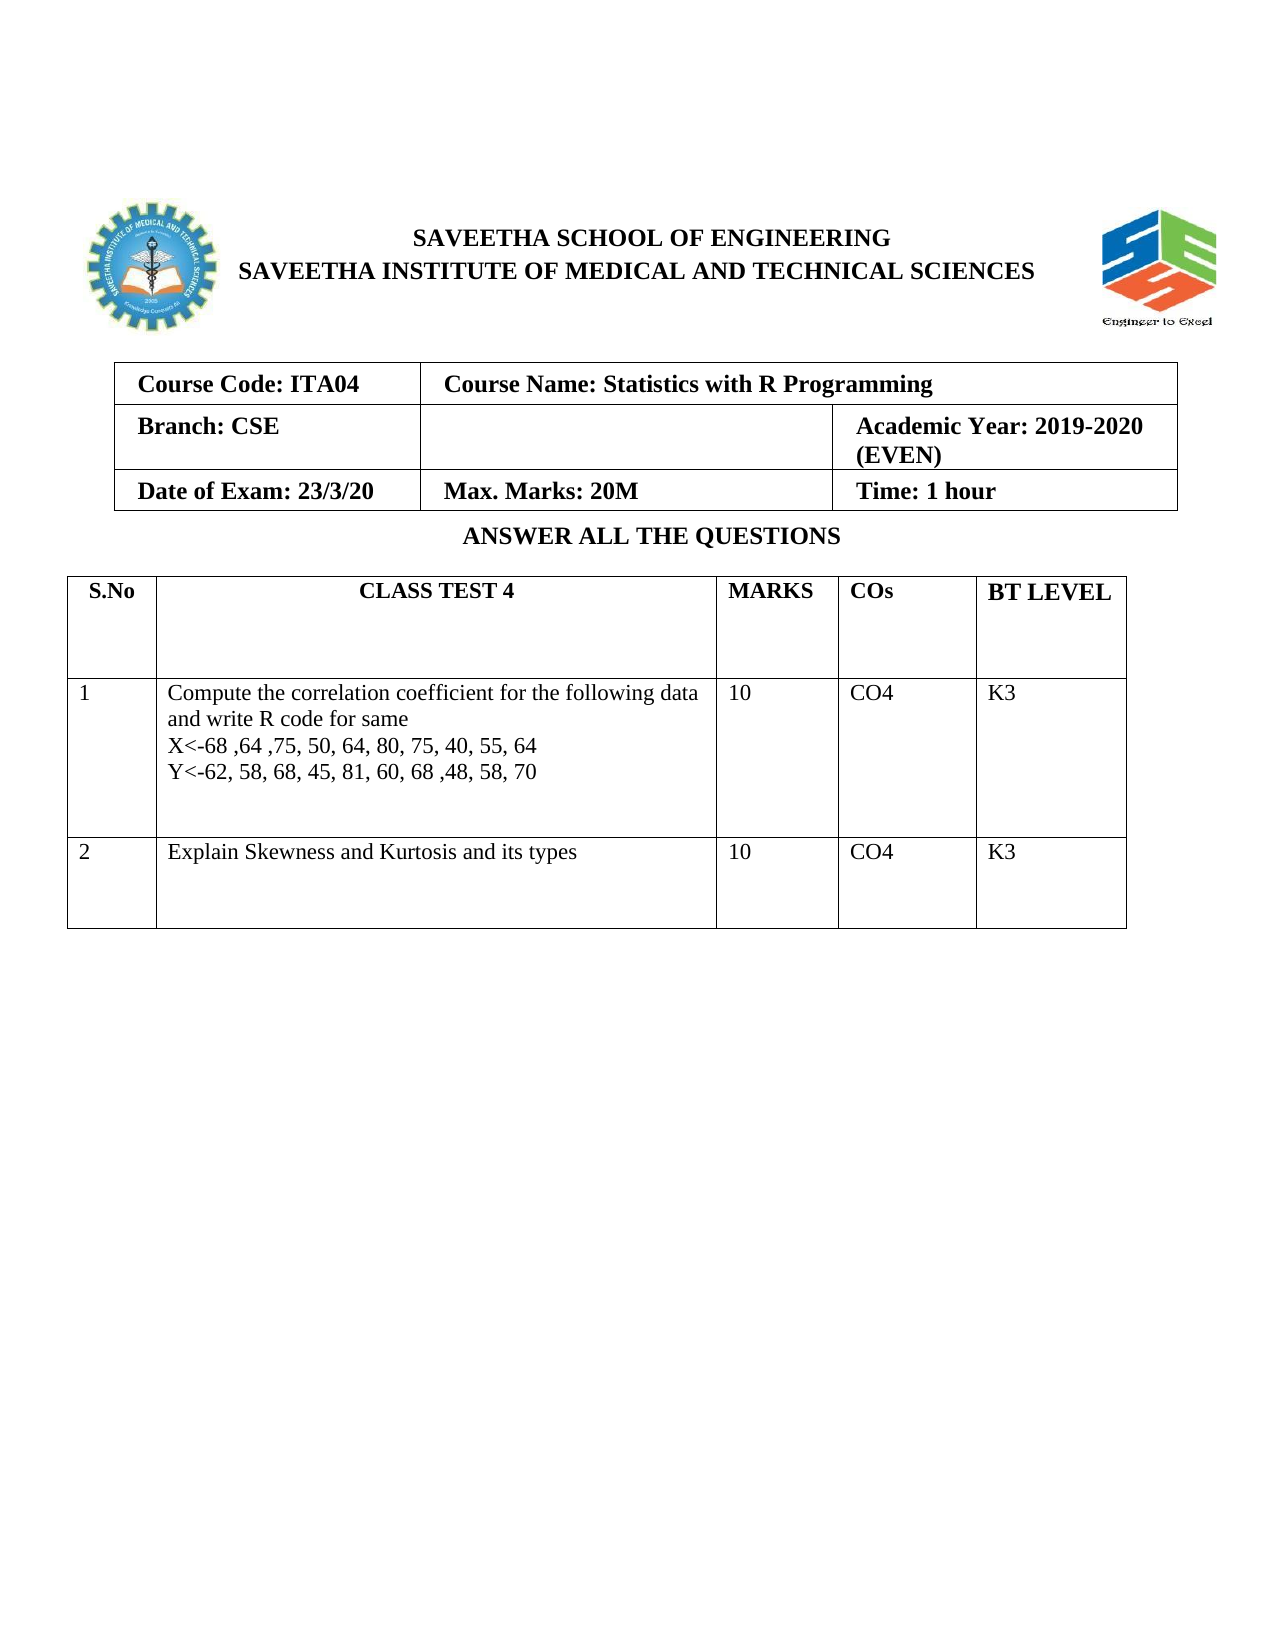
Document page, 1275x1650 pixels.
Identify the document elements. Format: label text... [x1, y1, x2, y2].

picture [82, 198, 221, 336]
table_header MARKS [717, 577, 838, 678]
table_cell Max. Marks: 20M [421, 470, 832, 510]
picture [1102, 207, 1217, 327]
table_cell Branch: CSE [115, 405, 420, 469]
table_header S.No [68, 577, 156, 678]
table_cell 2 [68, 838, 156, 928]
table_cell Date of Exam: 23/3/20 [115, 470, 420, 510]
table_cell [421, 405, 832, 469]
table_cell Academic Year: 2019-2020 (EVEN) [833, 405, 1177, 469]
table_header CLASS TEST 4 [157, 577, 716, 678]
table_header Course Name: Statistics with R Programming [421, 363, 1177, 404]
table_cell Time: 1 hour [833, 470, 1177, 510]
table_cell K3 [977, 679, 1126, 837]
table_cell 1 [68, 679, 156, 837]
table_cell K3 [977, 838, 1126, 928]
text SAVEETHA INSTITUTE OF MEDICAL AND TECHNICAL SCIENCES [236, 256, 1037, 285]
text ANSWER ALL THE QUESTIONS [236, 521, 1067, 549]
table_header COs [839, 577, 976, 678]
table_cell 10 [717, 679, 838, 837]
table_header BT LEVEL [977, 577, 1126, 678]
table_cell Compute the correlation coefficient for the following data and write R code for same X<-68 ,64 ,75, 50, 64, 80, 75, 40, 55, 64 Y<-62, 58, 68, 45, 81, 60, 68 ,48, 58, 70 [157, 679, 716, 837]
text SAVEETHA SCHOOL OF ENGINEERING [236, 223, 1067, 252]
table_cell Explain Skewness and Kurtosis and its types [157, 838, 716, 928]
table_cell CO4 [839, 838, 976, 928]
table_cell 10 [717, 838, 838, 928]
table_cell CO4 [839, 679, 976, 837]
table_header Course Code: ITA04 [115, 363, 420, 404]
